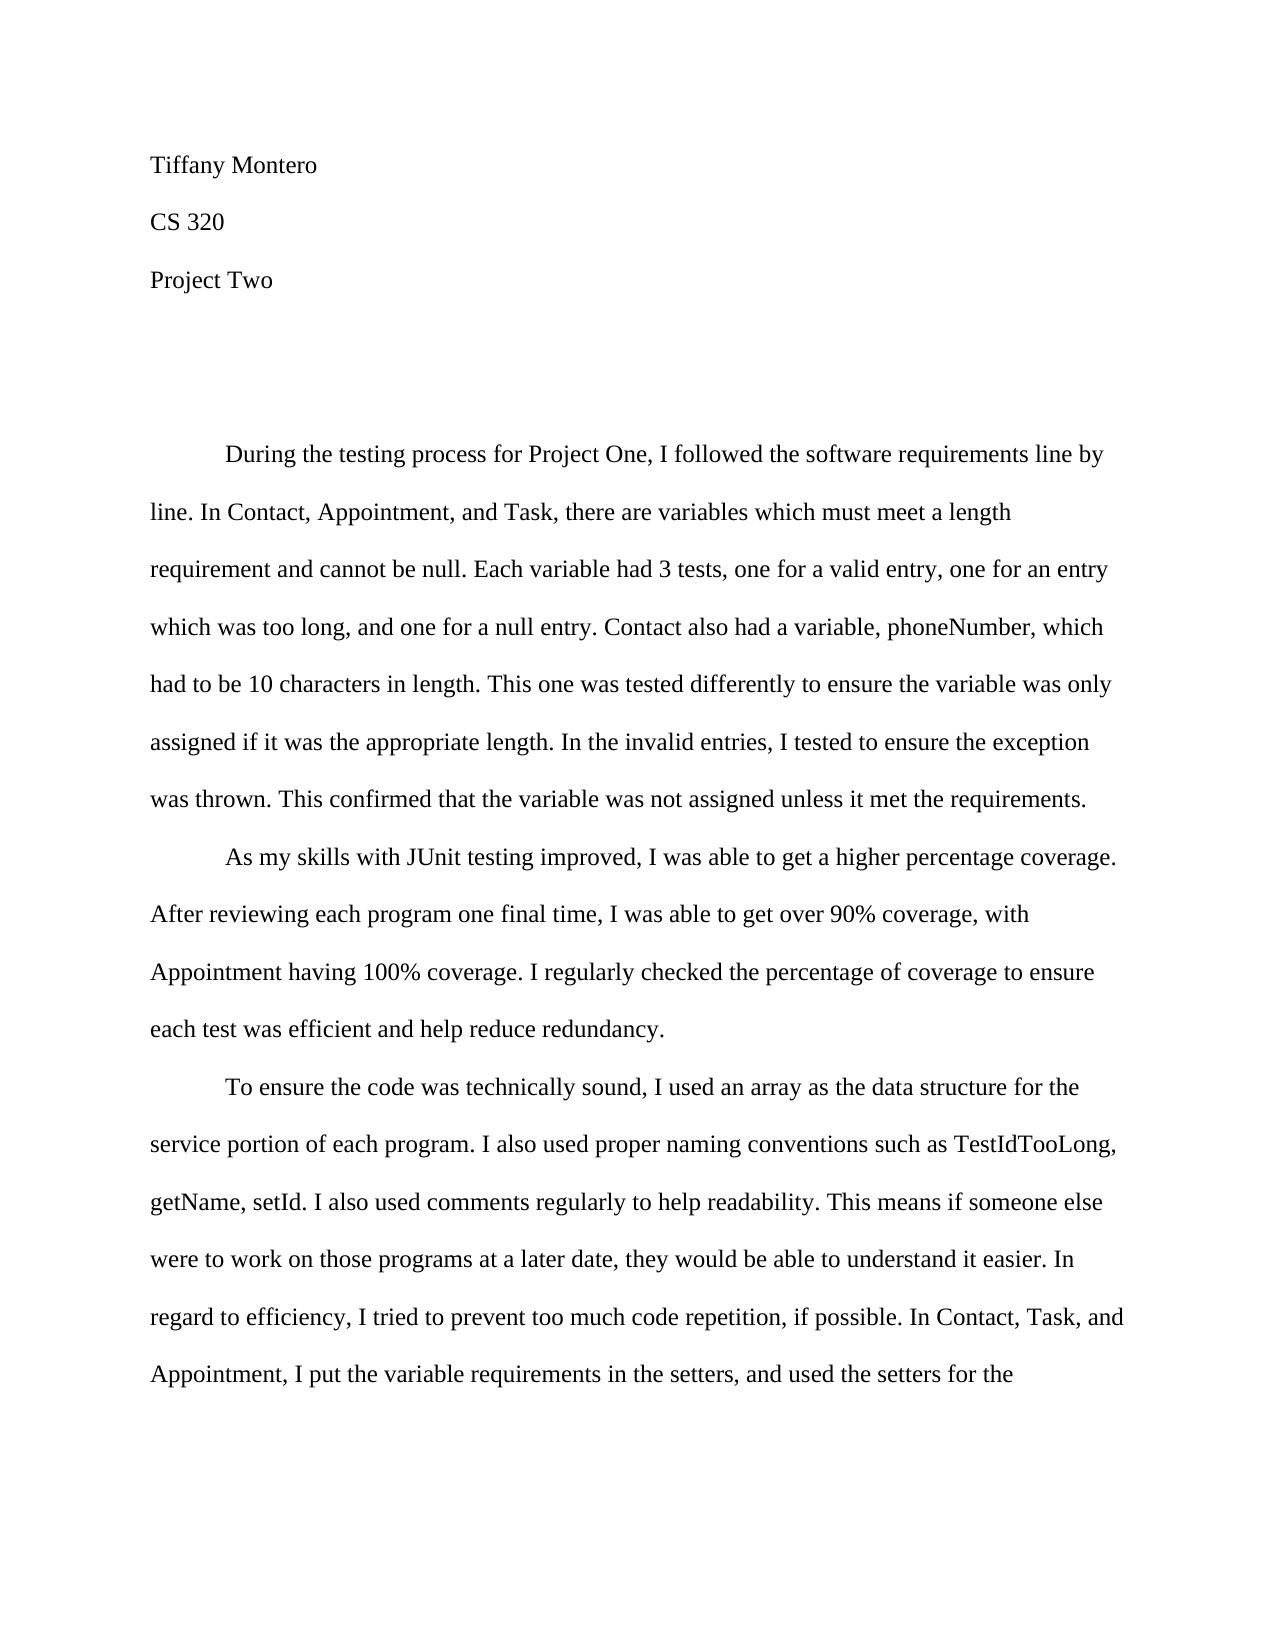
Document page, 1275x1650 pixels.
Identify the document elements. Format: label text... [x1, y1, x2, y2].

text CS 320 [150, 207, 1125, 236]
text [150, 1072, 1125, 1388]
text Project Two [150, 265, 1125, 294]
text During the testing process for Project One, I followed the software requirements line by line. In Contact, Appointment, and Task, there are variables which must meet a length requirement and cannot be null. Each variable had 3 tests, one for a valid entry, one for an entry which was too long, and one for a null entry. Contact also had a variable, phoneNumber, which had to be 10 characters in length. This one was tested differently to ensure the variable was only assigned if it was the appropriate length. In the invalid entries, I tested to ensure the exception was thrown. This confirmed that the variable was not assigned unless it met the requirements. [150, 439, 1125, 813]
text As my skills with JUnit testing improved, I was able to get a higher percentage coverage. After reviewing each program one final time, I was able to get over 90% coverage, with Appointment having 100% coverage. I regularly checked the percentage of coverage to ensure each test was efficient and help reduce redundancy. [150, 842, 1125, 1043]
text Tiffany Montero [150, 150, 1125, 179]
